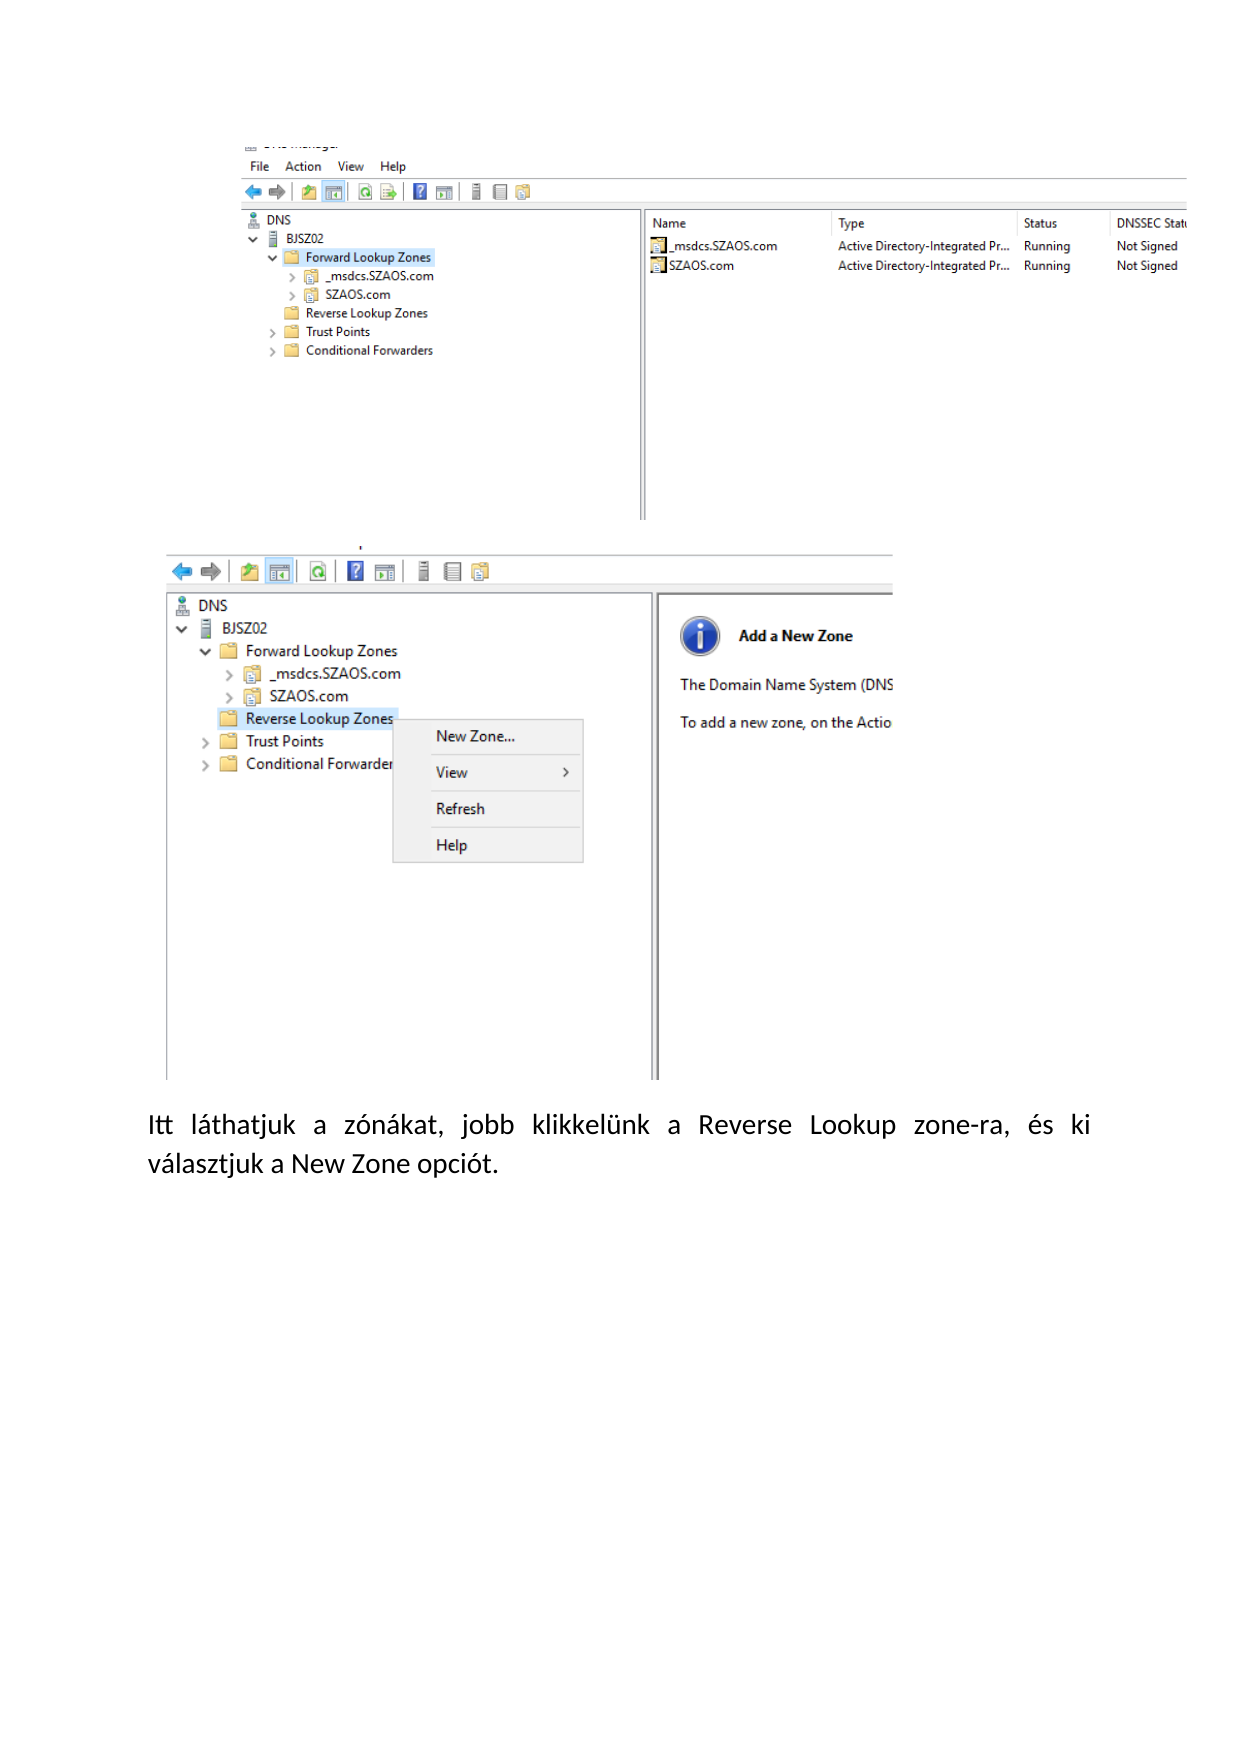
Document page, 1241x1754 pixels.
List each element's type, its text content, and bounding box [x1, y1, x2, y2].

text Itt láthatjuk a zónákat, jobb klikkelünk a Reverse Lookup zone-ra, és ki választjuk a New Zone opciót. [148, 1106, 1093, 1181]
